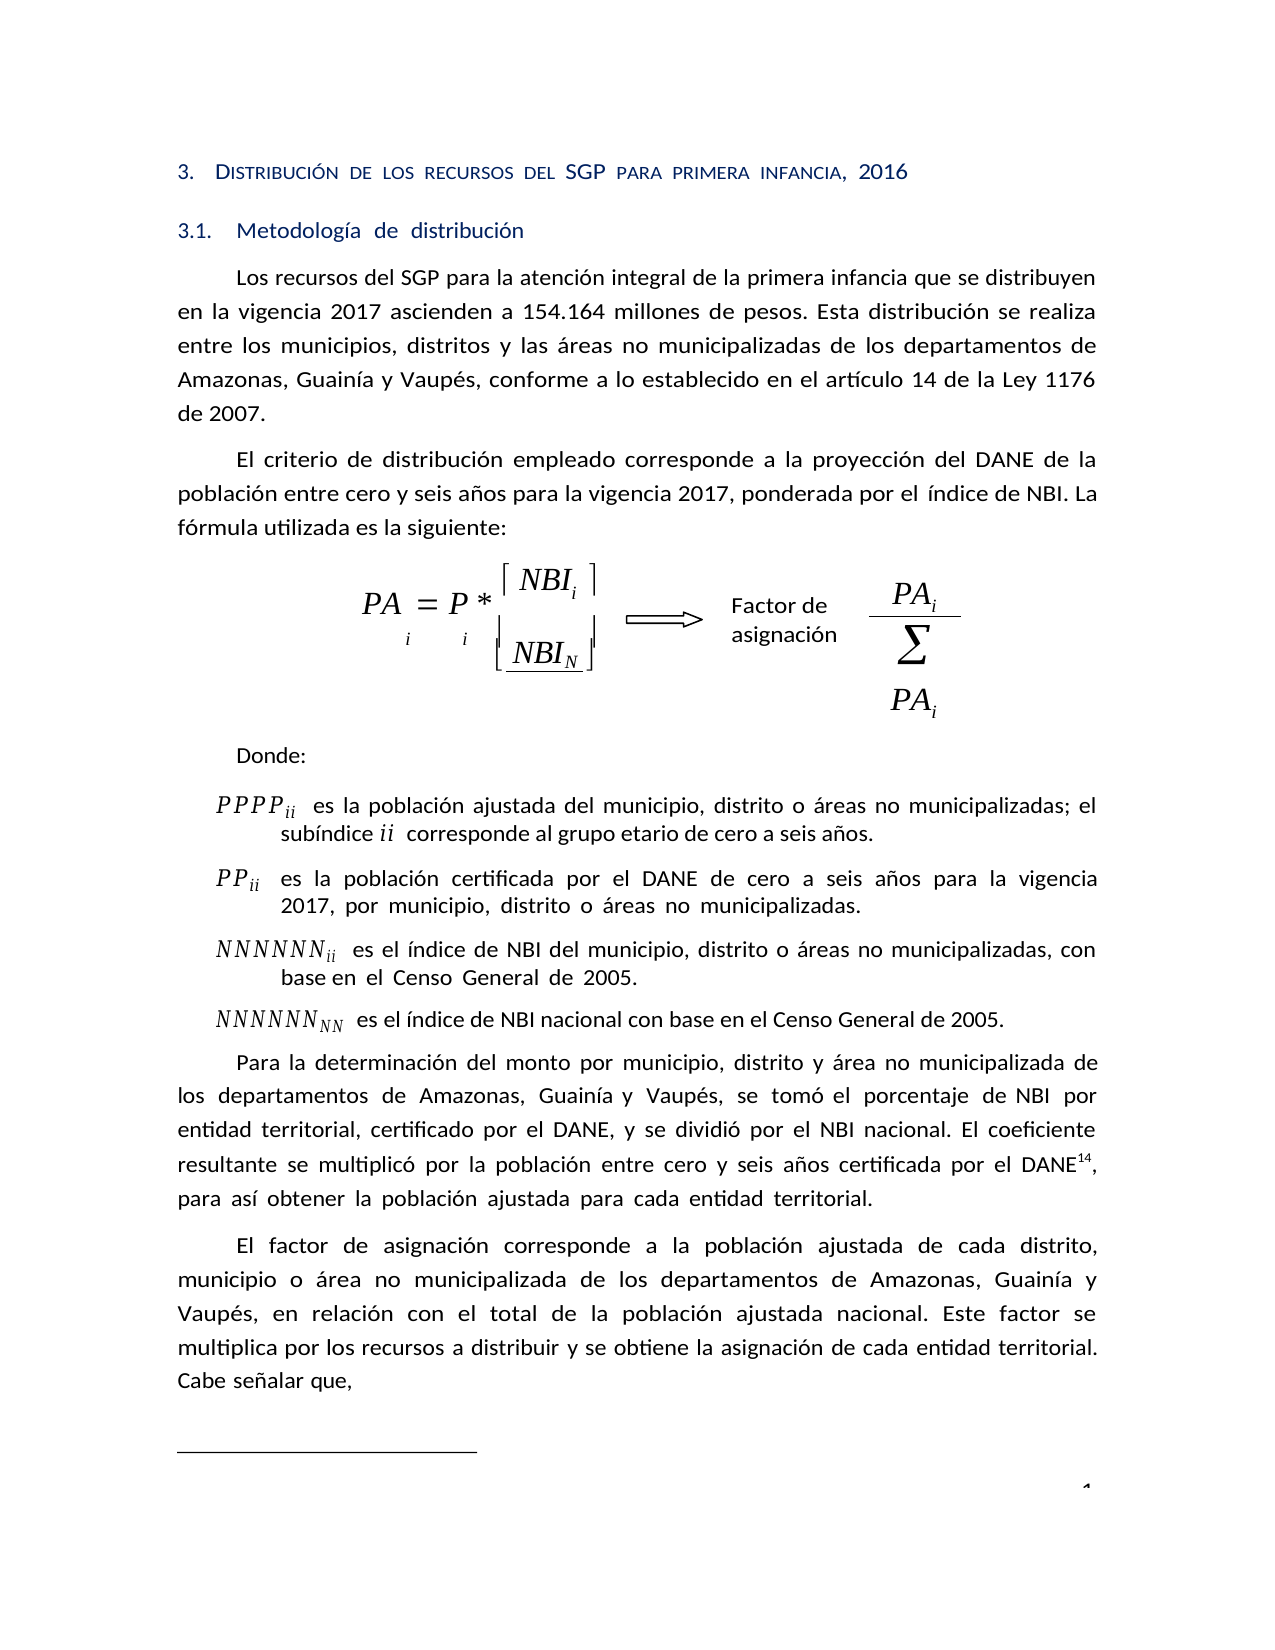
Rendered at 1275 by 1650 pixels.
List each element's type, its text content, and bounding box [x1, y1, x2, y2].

list Metodología de distribución [177, 216, 1123, 244]
table_header Factor de asignación [665, 575, 856, 721]
text 𝑁𝑁𝑁𝑁𝑁𝑁𝑁𝑁 es el índice de NBI nacional con base en el Censo General de 2005. [214, 1005, 1123, 1036]
list DISTRIBUCIÓN DE LOS RECURSOS DEL SGP PARA PRIMERA INFANCIA, 2016 [177, 157, 1123, 185]
table_header PAi  PAi [856, 575, 964, 721]
text 𝑃𝑃𝑖𝑖 es la población certificada por el DANE de cero a seis años para la vigencia 2017, por municipio, distrito o áreas no municipalizadas. [214, 862, 1098, 919]
text El factor de asignación corresponde a la población ajustada de cada distrito, municipio o área no municipalizada de los departamentos de Amazonas, Guainía y Vaupés, en relación con el total de la población ajustada nacional. Este factor se multiplica por los recursos a distribuir y se obtiene la asignación de cada entidad territorial. Cabe señalar que, [177, 1231, 1098, 1394]
text Los recursos del SGP para la atención integral de la primera infancia que se distribuyen en la vigencia 2017 ascienden a 154.164 millones de pesos. Esta distribución se realiza entre los municipios, distritos y las áreas no municipalizadas de los departamentos de Amazonas, Guainía y Vaupés, conforme a lo establecido en el artículo 14 de la Ley 1176 de 2007. [177, 263, 1098, 427]
text 𝑃𝑃𝑃𝑃𝑖𝑖 es la población ajustada del municipio, distrito o áreas no municipalizadas; el subíndice 𝑖𝑖 corresponde al grupo etario de cero a seis años. [214, 789, 1098, 847]
text Para la determinación del monto por municipio, distrito y área no municipalizada de los departamentos de Amazonas, Guainía y Vaupés, se tomó el porcentaje de NBI por entidad territorial, certificado por el DANE, y se dividió por el NBI nacional. El coeficiente resultante se multiplicó por la población entre cero y seis años certificada por el DANE14, para así obtener la población ajustada para cada entidad territorial. [177, 1048, 1098, 1212]
table_header PA  P *  NBIi  i i  NBI   N  [362, 575, 664, 721]
text Donde: [236, 742, 1123, 770]
text El criterio de distribución empleado corresponde a la proyección del DANE de la población entre cero y seis años para la vigencia 2017, ponderada por el índice de NBI. La fórmula utilizada es la siguiente: [177, 445, 1098, 541]
text 𝑁𝑁𝑁𝑁𝑁𝑁𝑖𝑖 es el índice de NBI del municipio, distrito o áreas no municipalizadas, con base en el Censo General de 2005. [214, 934, 1098, 991]
